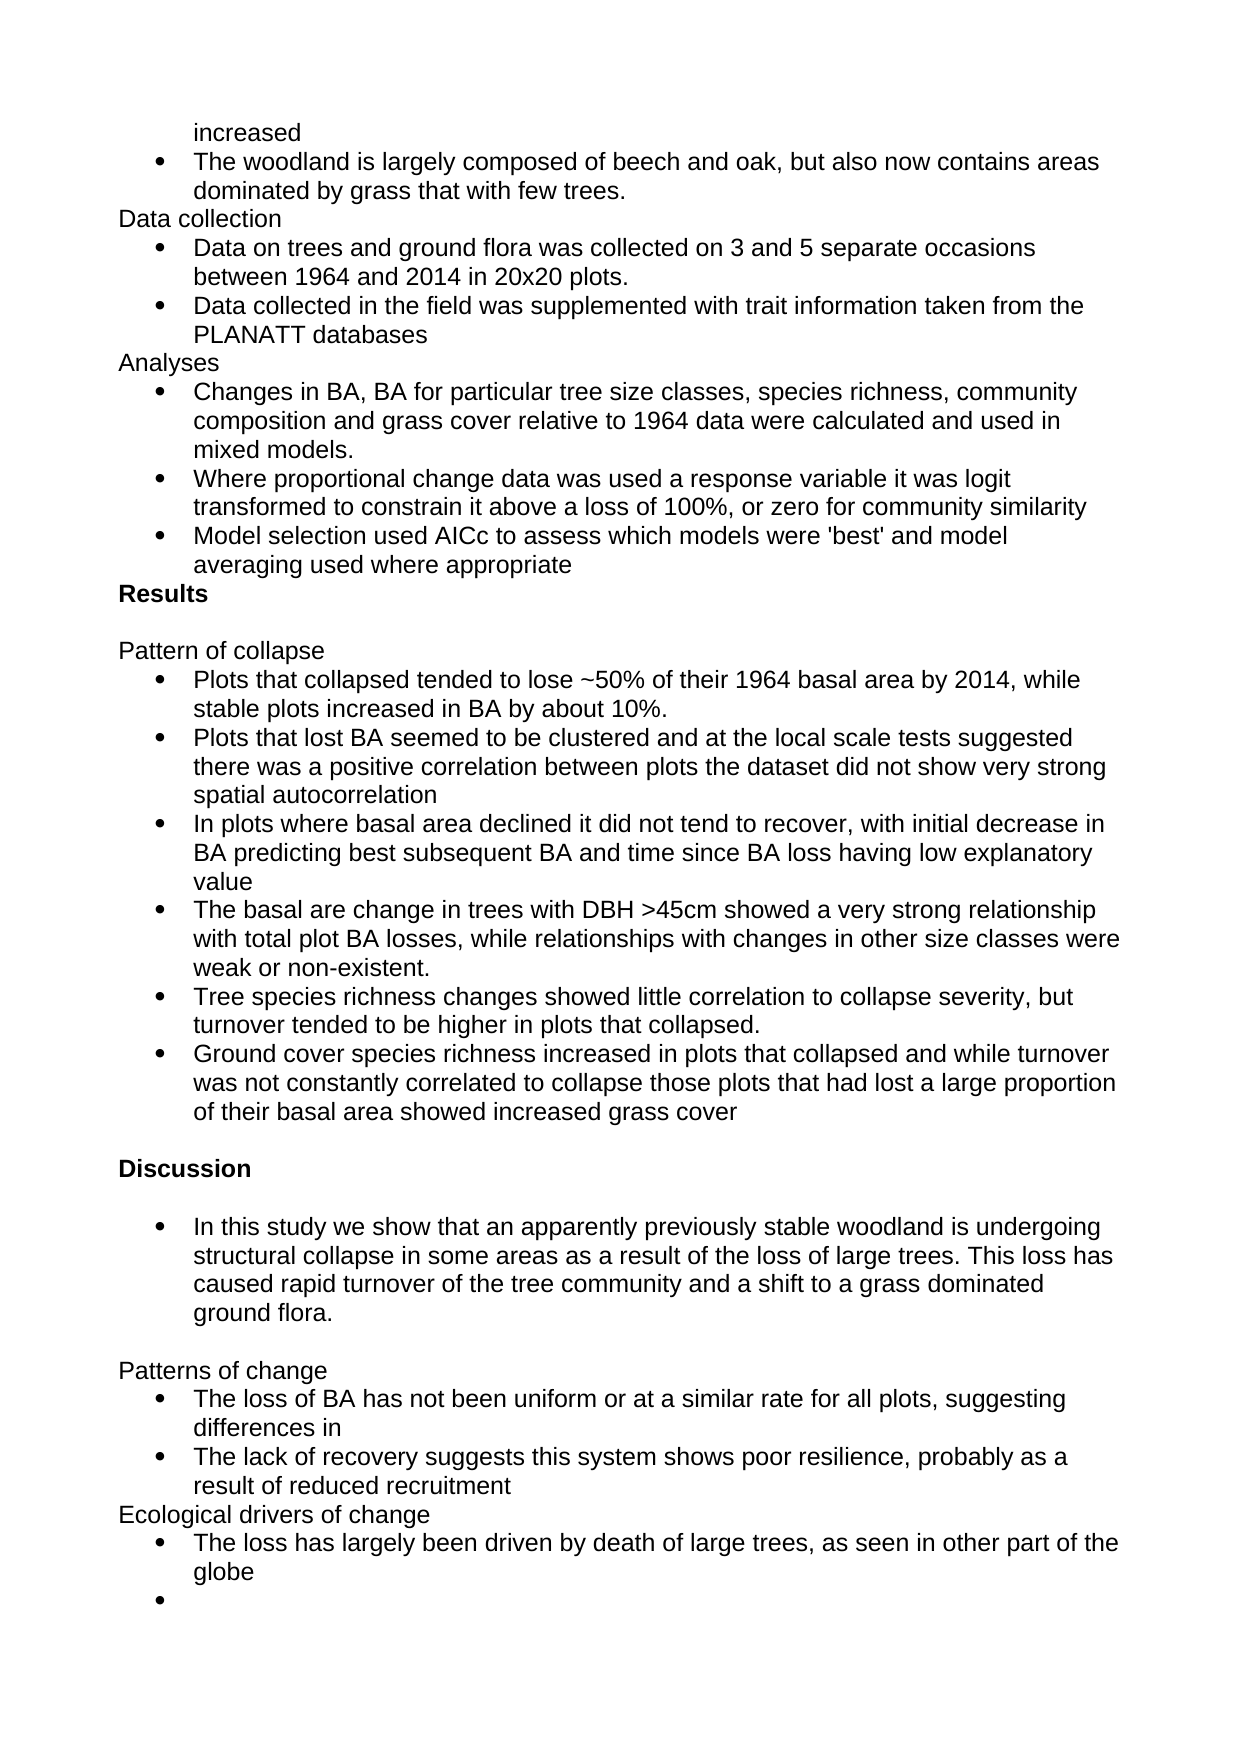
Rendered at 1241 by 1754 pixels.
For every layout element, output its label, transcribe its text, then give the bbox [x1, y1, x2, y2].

text Analyses [118, 348, 1122, 377]
list Data on trees and ground flora was collected on 3 and 5 separate occasions between 1964 and 2014 in 20x20 plots. [156, 233, 1122, 291]
list The loss has largely been driven by death of large trees, as seen in other part of the globe [156, 1528, 1122, 1586]
list Data collected in the field was supplemented with trait information taken from the PLANATT databases [156, 291, 1122, 348]
text Data collection [118, 204, 1122, 233]
text Ecological drivers of change [118, 1500, 1122, 1528]
text Results [118, 579, 1122, 607]
list Model selection used AICc to assess which models were 'best' and model averaging used where appropriate [156, 521, 1122, 579]
list Changes in BA, BA for particular tree size classes, species richness, community composition and grass cover relative to 1964 data were calculated and used in mixed models. [156, 377, 1122, 463]
list Tree species richness changes showed little correlation to collapse severity, but turnover tended to be higher in plots that collapsed. [156, 982, 1122, 1039]
text Pattern of collapse [118, 636, 1122, 665]
text Discussion [118, 1154, 1122, 1183]
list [156, 118, 1122, 147]
text Patterns of change [118, 1356, 1122, 1384]
list The woodland is largely composed of beech and oak, but also now contains areas dominated by grass that with few trees. [156, 147, 1122, 204]
list Plots that collapsed tended to lose ~50% of their 1964 basal area by 2014, while stable plots increased in BA by about 10%. [156, 665, 1122, 723]
list In this study we show that an apparently previously stable woodland is undergoing structural collapse in some areas as a result of the loss of large trees. This loss has caused rapid turnover of the tree community and a shift to a grass dominated ground flora. [156, 1212, 1122, 1327]
list In plots where basal area declined it did not tend to recover, with initial decrease in BA predicting best subsequent BA and time since BA loss having low explanatory value [156, 809, 1122, 895]
list The basal are change in trees with DBH >45cm showed a very strong relationship with total plot BA losses, while relationships with changes in other size classes were weak or non-existent. [156, 895, 1122, 982]
list The loss of BA has not been uniform or at a similar rate for all plots, suggesting differences in [156, 1384, 1122, 1442]
list The lack of recovery suggests this system shows poor resilience, probably as a result of reduced recruitment [156, 1442, 1122, 1500]
list Plots that lost BA seemed to be clustered and at the local scale tests suggested there was a positive correlation between plots the dataset did not show very strong spatial autocorrelation [156, 723, 1122, 809]
list Ground cover species richness increased in plots that collapsed and while turnover was not constantly correlated to collapse those plots that had lost a large proportion of their basal area showed increased grass cover [156, 1039, 1122, 1126]
list Where proportional change data was used a response variable it was logit transformed to constrain it above a loss of 100%, or zero for community similarity [156, 463, 1122, 521]
